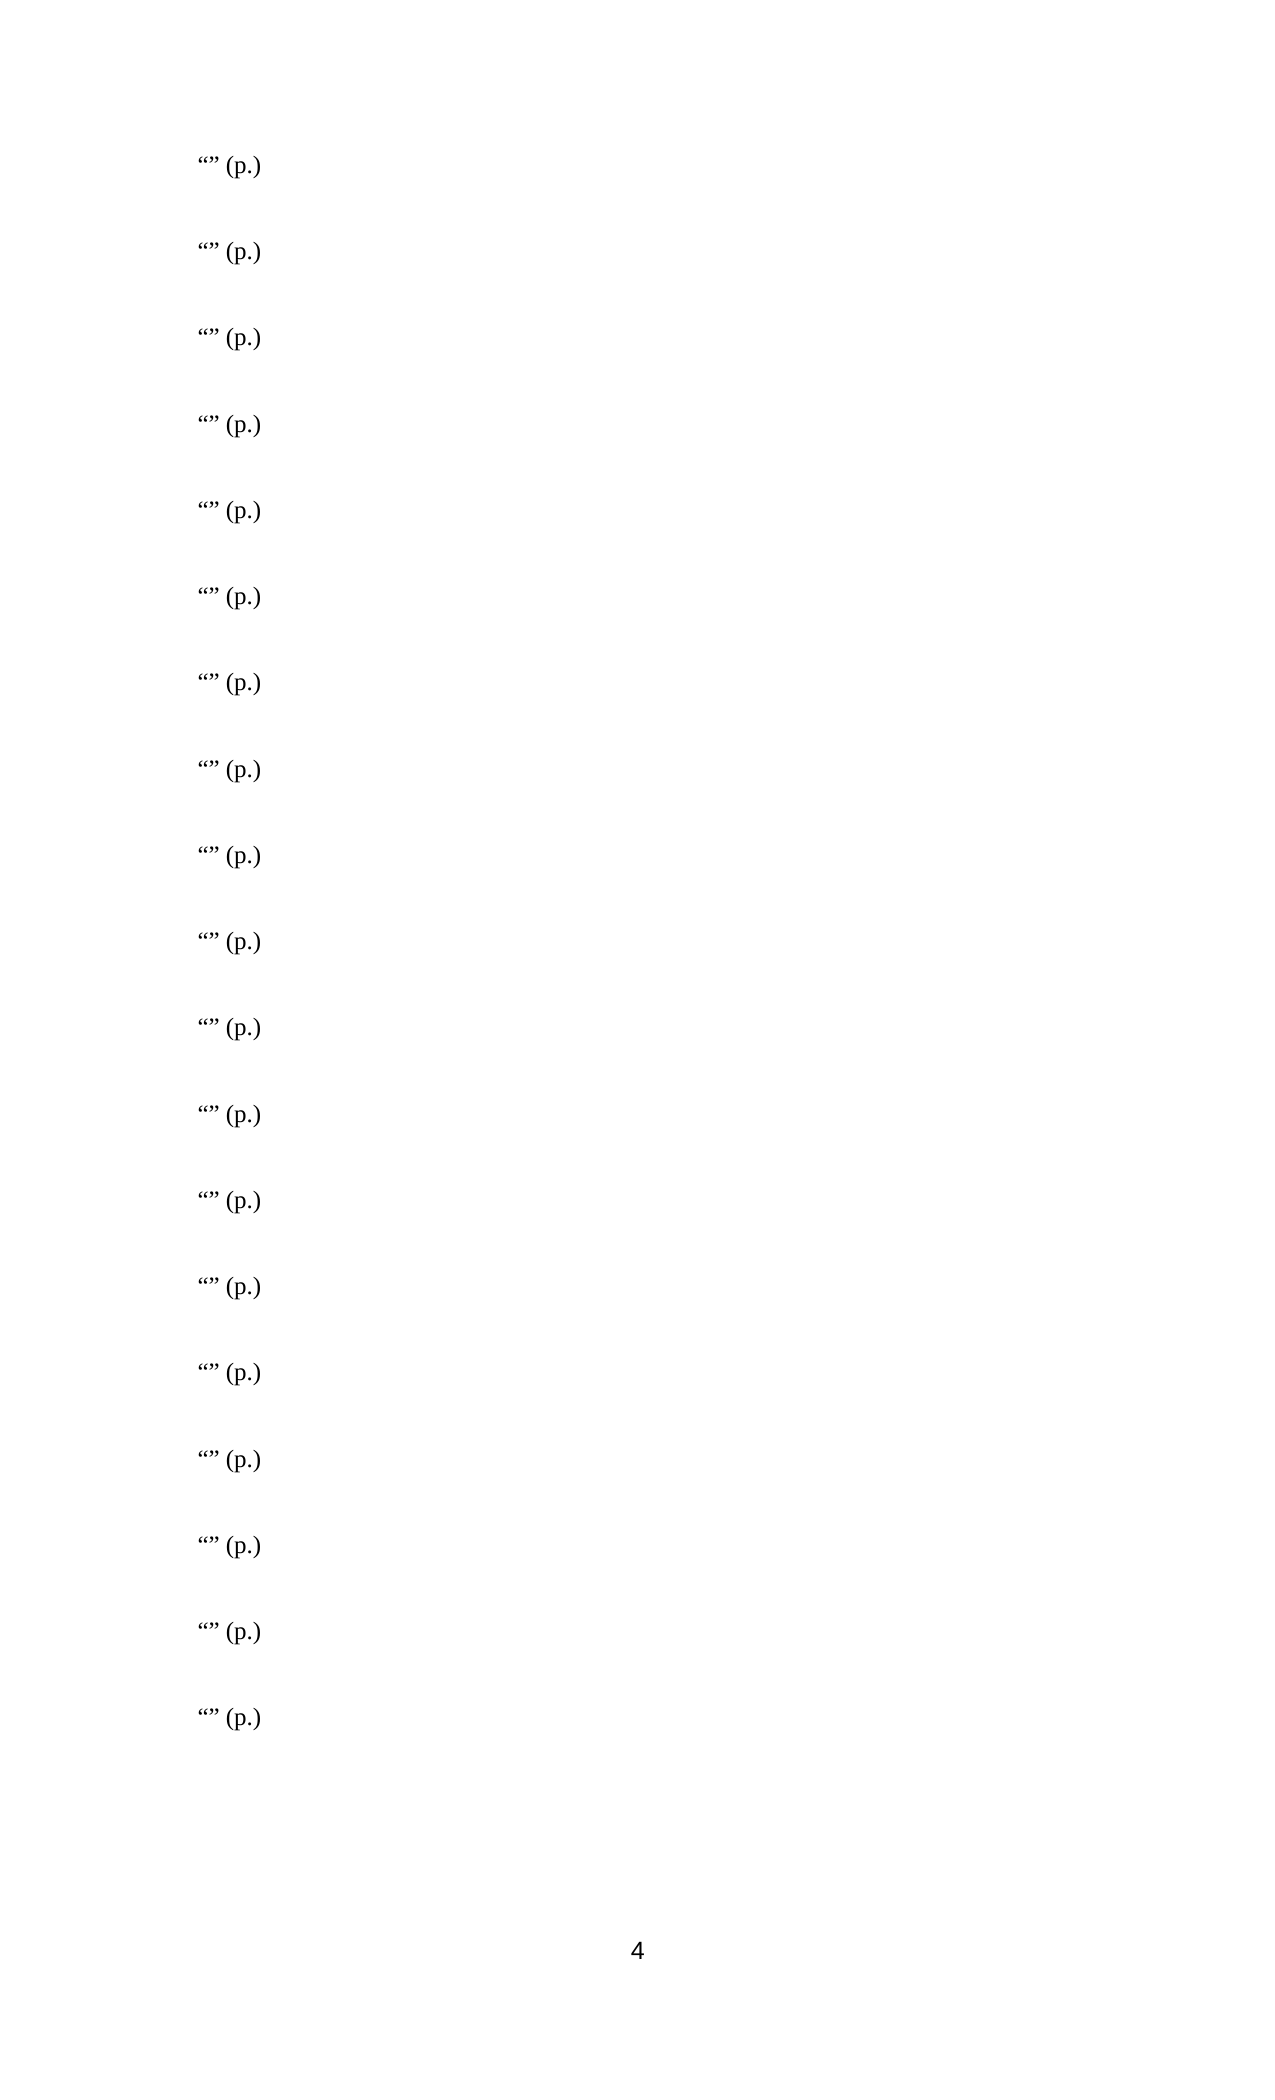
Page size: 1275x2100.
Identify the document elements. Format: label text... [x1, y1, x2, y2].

text “” (p.) [150, 1099, 1125, 1127]
text “” (p.) [150, 150, 1125, 179]
text “” (p.) [150, 581, 1125, 610]
text “” (p.) [150, 236, 1125, 265]
text “” (p.) [150, 1271, 1125, 1300]
text “” (p.) [150, 840, 1125, 869]
text “” (p.) [150, 1012, 1125, 1041]
text “” (p.) [150, 1702, 1125, 1731]
text “” (p.) [150, 1185, 1125, 1214]
text “” (p.) [150, 1444, 1125, 1472]
text “” (p.) [150, 926, 1125, 955]
text “” (p.) [150, 1357, 1125, 1386]
text “” (p.) [150, 1616, 1125, 1645]
text “” (p.) [150, 1530, 1125, 1559]
text “” (p.) [150, 322, 1125, 351]
text “” (p.) [150, 495, 1125, 524]
text “” (p.) [150, 409, 1125, 437]
text “” (p.) [150, 667, 1125, 696]
text “” (p.) [150, 754, 1125, 782]
